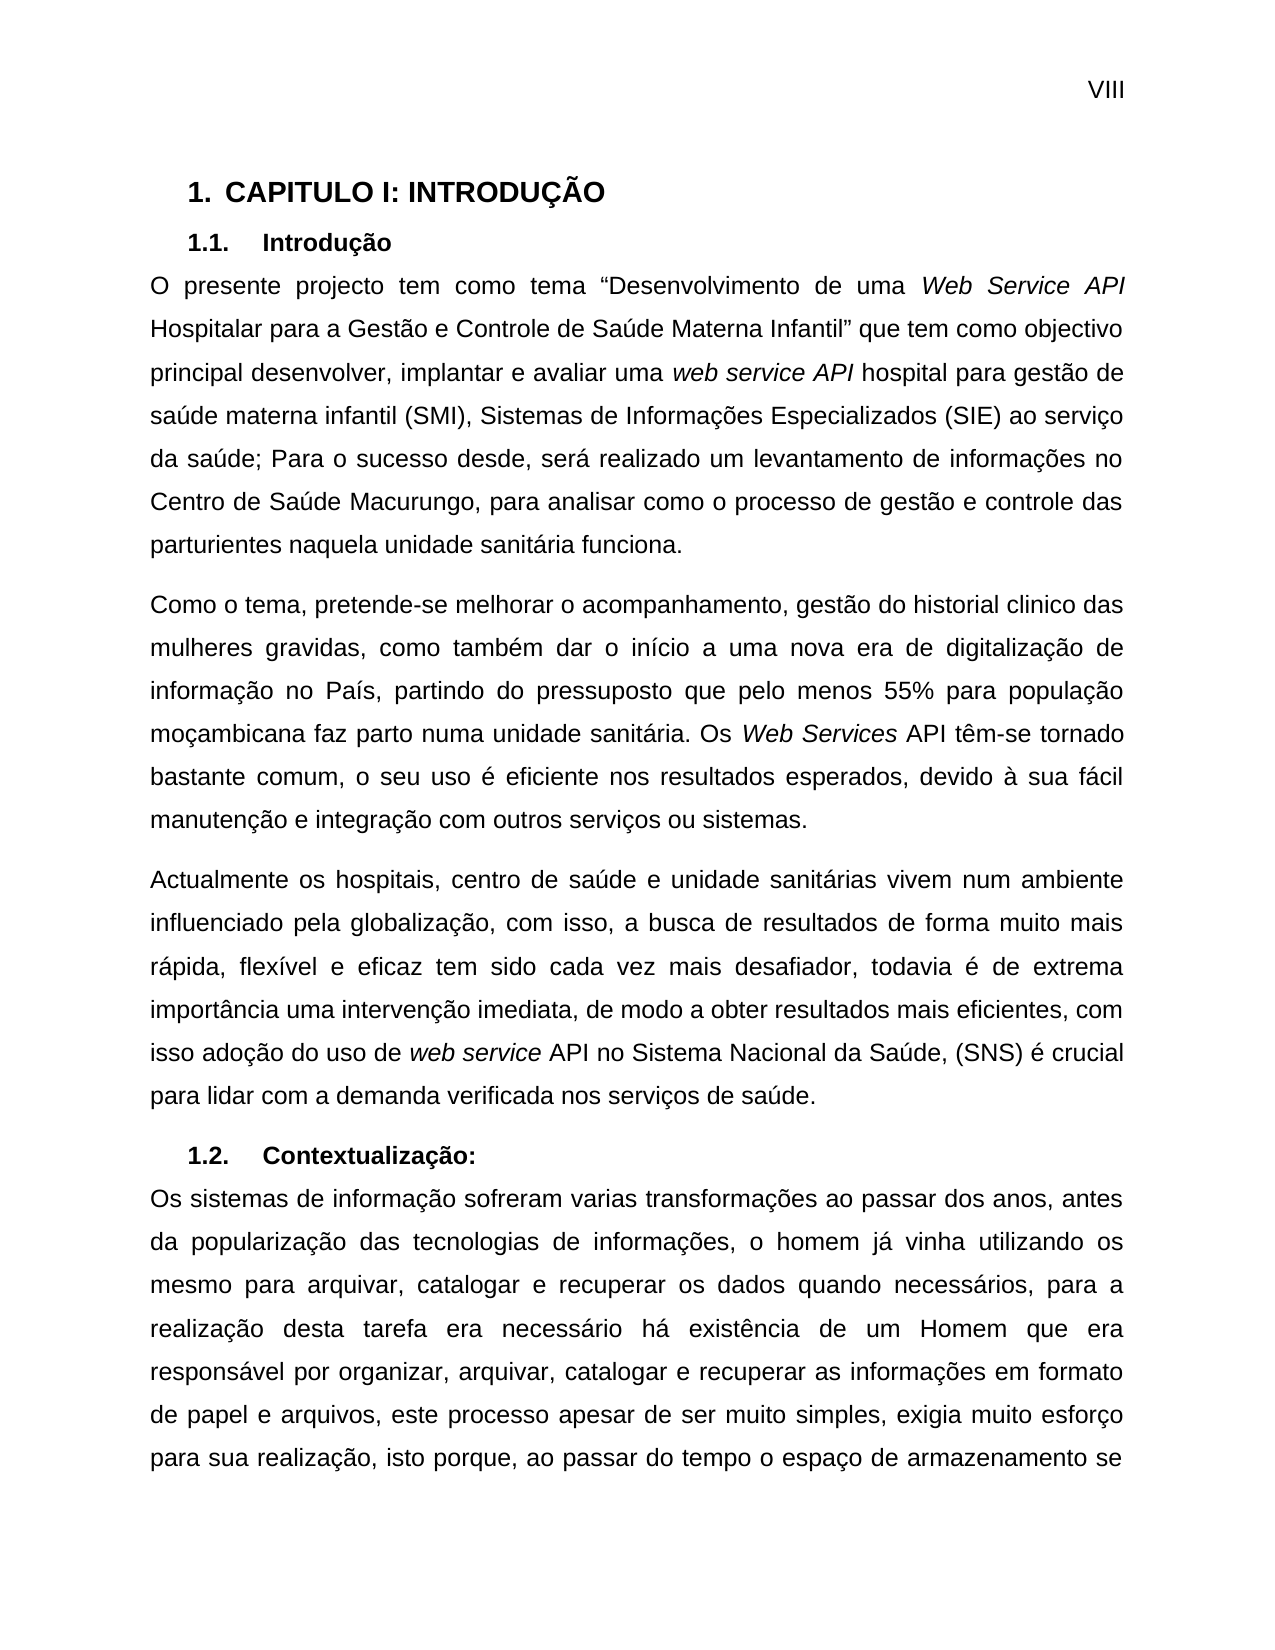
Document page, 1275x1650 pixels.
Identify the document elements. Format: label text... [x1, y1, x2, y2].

text O presente projecto tem como tema “Desenvolvimento de uma Web Service API Hospitalar para a Gestão e Controle de Saúde Materna Infantil” que tem como objectivo principal desenvolver, implantar e avaliar uma web service API hospital para gestão de saúde materna infantil (SMI), Sistemas de Informações Especializados (SIE) ao serviço da saúde; Para o sucesso desde, será realizado um levantamento de informações no Centro de Saúde Macurungo, para analisar como o processo de gestão e controle das parturientes naquela unidade sanitária funciona. [150, 271, 1125, 559]
text Como o tema, pretende-se melhorar o acompanhamento, gestão do historial clinico das mulheres gravidas, como também dar o início a uma nova era de digitalização de informação no País, partindo do pressuposto que pelo menos 55% para população moçambicana faz parto numa unidade sanitária. Os Web Services API têm-se tornado bastante comum, o seu uso é eficiente nos resultados esperados, devido à sua fácil manutenção e integração com outros serviços ou sistemas. [150, 590, 1125, 834]
subtitle Contextualização: [187, 1141, 1125, 1169]
subtitle Introdução [187, 228, 1125, 257]
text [150, 1184, 1125, 1472]
subtitle CAPITULO I: INTRODUÇÃO [187, 175, 1125, 208]
text Actualmente os hospitais, centro de saúde e unidade sanitárias vivem num ambiente influenciado pela globalização, com isso, a busca de resultados de forma muito mais rápida, flexível e eficaz tem sido cada vez mais desafiador, todavia é de extrema importância uma intervenção imediata, de modo a obter resultados mais eficientes, com isso adoção do uso de web service API no Sistema Nacional da Saúde, (SNS) é crucial para lidar com a demanda verificada nos serviços de saúde. [150, 865, 1125, 1110]
